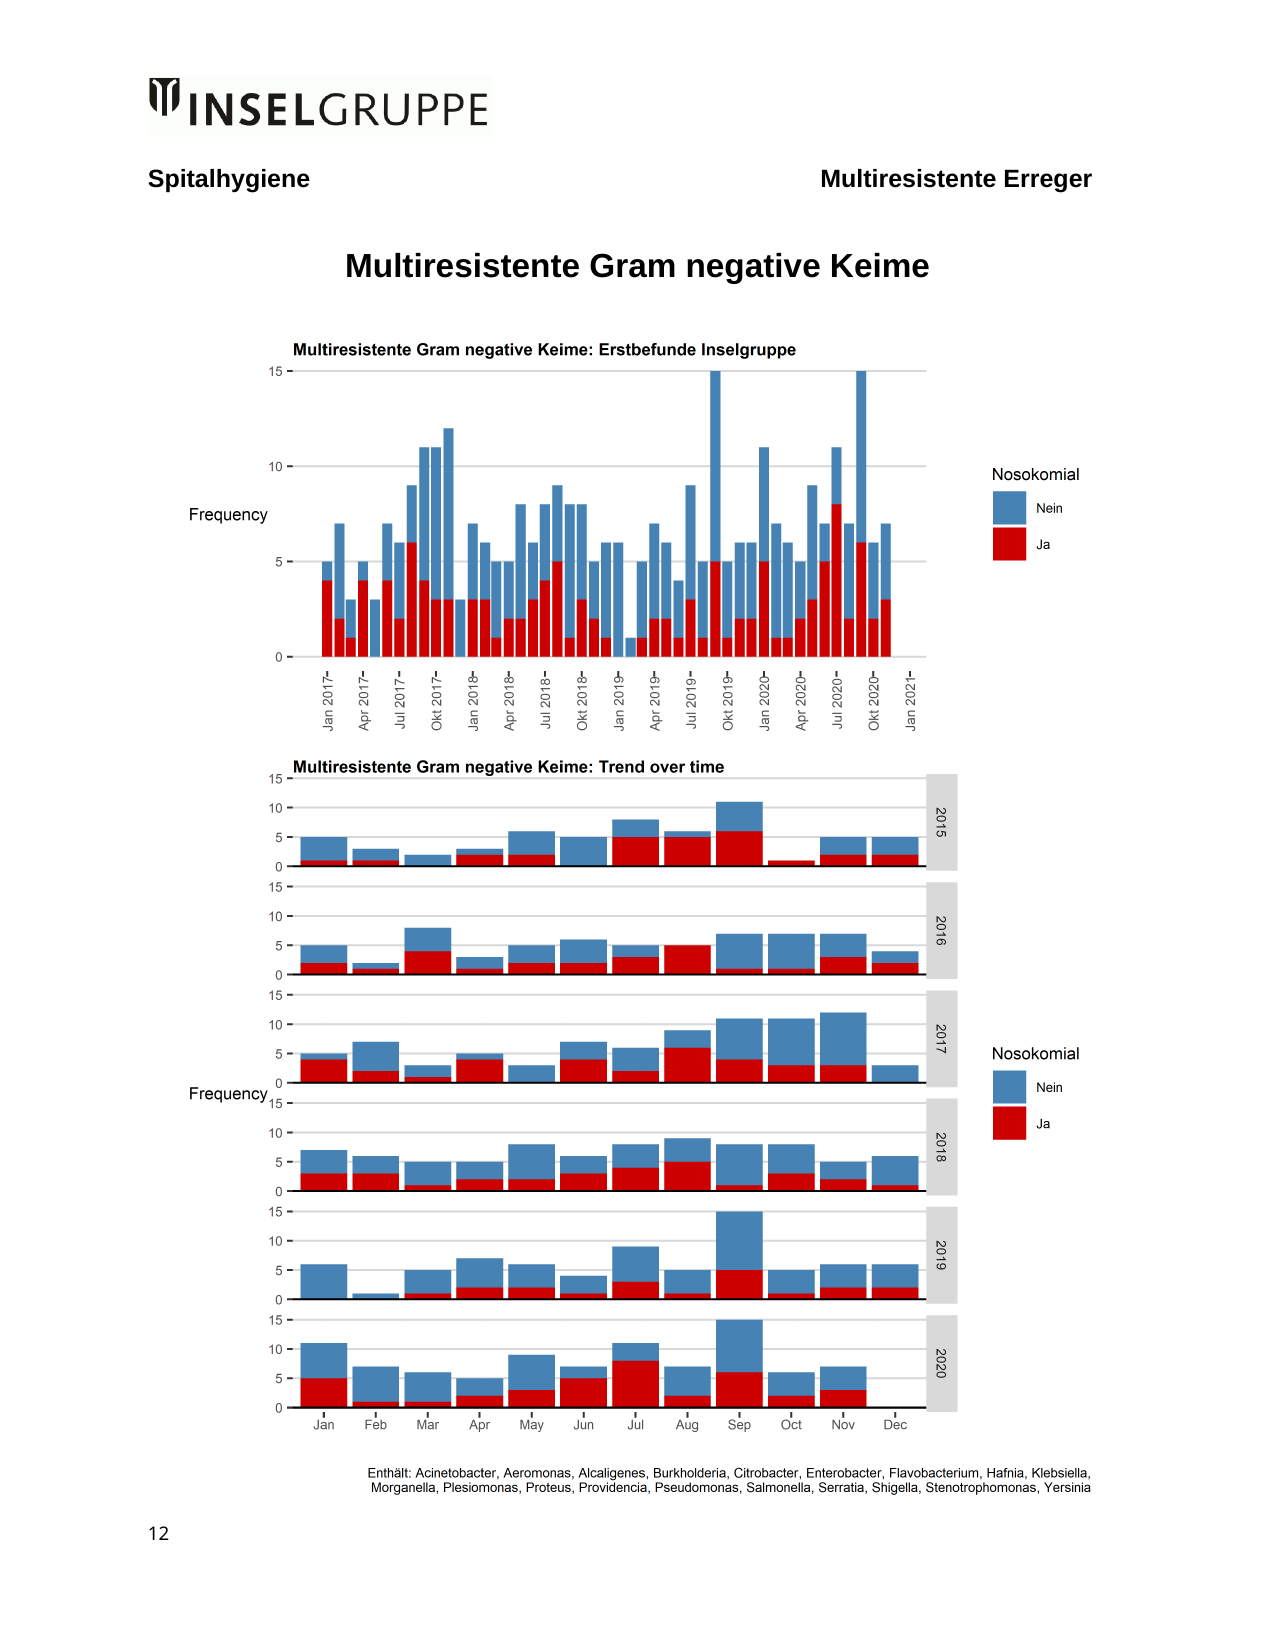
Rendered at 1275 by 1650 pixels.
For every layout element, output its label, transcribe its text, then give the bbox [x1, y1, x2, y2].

picture [147, 75, 494, 136]
picture [166, 319, 1113, 1506]
subtitle Multiresistente Gram negative Keime [148, 246, 1127, 285]
